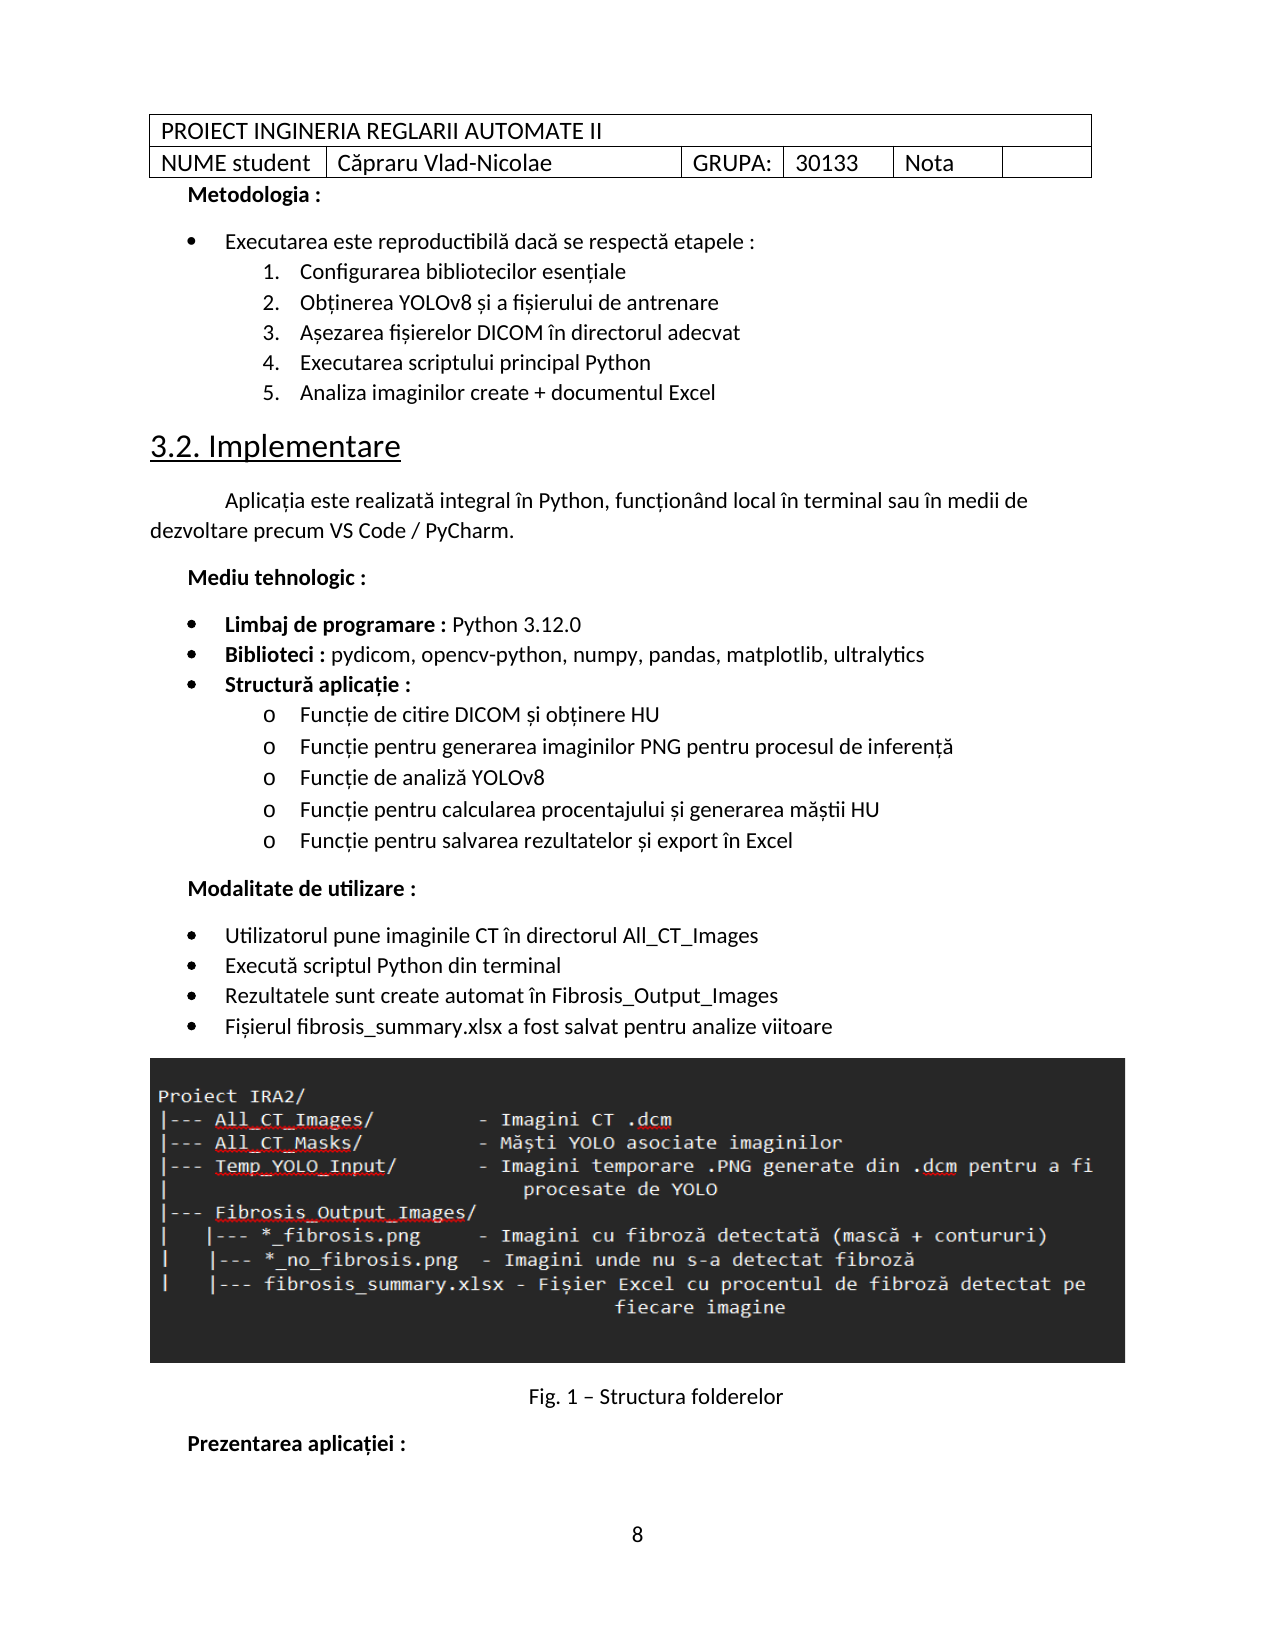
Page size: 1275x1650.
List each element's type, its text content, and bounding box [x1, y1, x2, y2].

list Rezultatele sunt create automat în Fibrosis_Output_Images [187, 982, 1125, 1010]
text Metodologia : [150, 158, 1125, 208]
picture [150, 1058, 1125, 1363]
list Structură aplicație : [187, 670, 1125, 698]
text 3.2. Implementare [150, 425, 1125, 466]
list Așezarea fișierelor DICOM în directorul adecvat [262, 318, 1125, 346]
list Biblioteci : pydicom, opencv-python, numpy, pandas, matplotlib, ultralytics [187, 640, 1125, 668]
list Funcție de analiză YOLOv8 [262, 763, 1125, 792]
text Modalitate de utilizare : [150, 874, 1125, 902]
list Analiza imaginilor create + documentul Excel [262, 378, 1125, 406]
list Funcție pentru calcularea procentajului și generarea măștii HU [262, 795, 1125, 824]
list Execută scriptul Python din terminal [187, 951, 1125, 979]
text Fig. 1 – Structura folderelor [187, 1382, 1125, 1410]
list Utilizatorul pune imaginile CT în directorul All_CT_Images [187, 921, 1125, 949]
list Funcție pentru salvarea rezultatelor și export în Excel [262, 826, 1125, 855]
text Aplicația este realizată integral în Python, funcționând local în terminal sau în medii de dezvoltare precum VS Code / PyCharm. [150, 486, 1125, 544]
list Executarea este reproductibilă dacă se respectă etapele : [187, 227, 1125, 255]
list Fișierul fibrosis_summary.xlsx a fost salvat pentru analize viitoare [187, 1012, 1125, 1040]
list Limbaj de programare : Python 3.12.0 [187, 610, 1125, 638]
list Configurarea bibliotecilor esențiale [262, 257, 1125, 286]
text Prezentarea aplicației : [187, 1429, 1125, 1457]
list Obținerea YOLOv8 și a fișierului de antrenare [262, 288, 1125, 316]
list Executarea scriptului principal Python [262, 348, 1125, 376]
text Mediu tehnologic : [150, 563, 1125, 591]
list Funcție pentru generarea imaginilor PNG pentru procesul de inferență [262, 732, 1125, 761]
list Funcție de citire DICOM și obținere HU [262, 700, 1125, 729]
